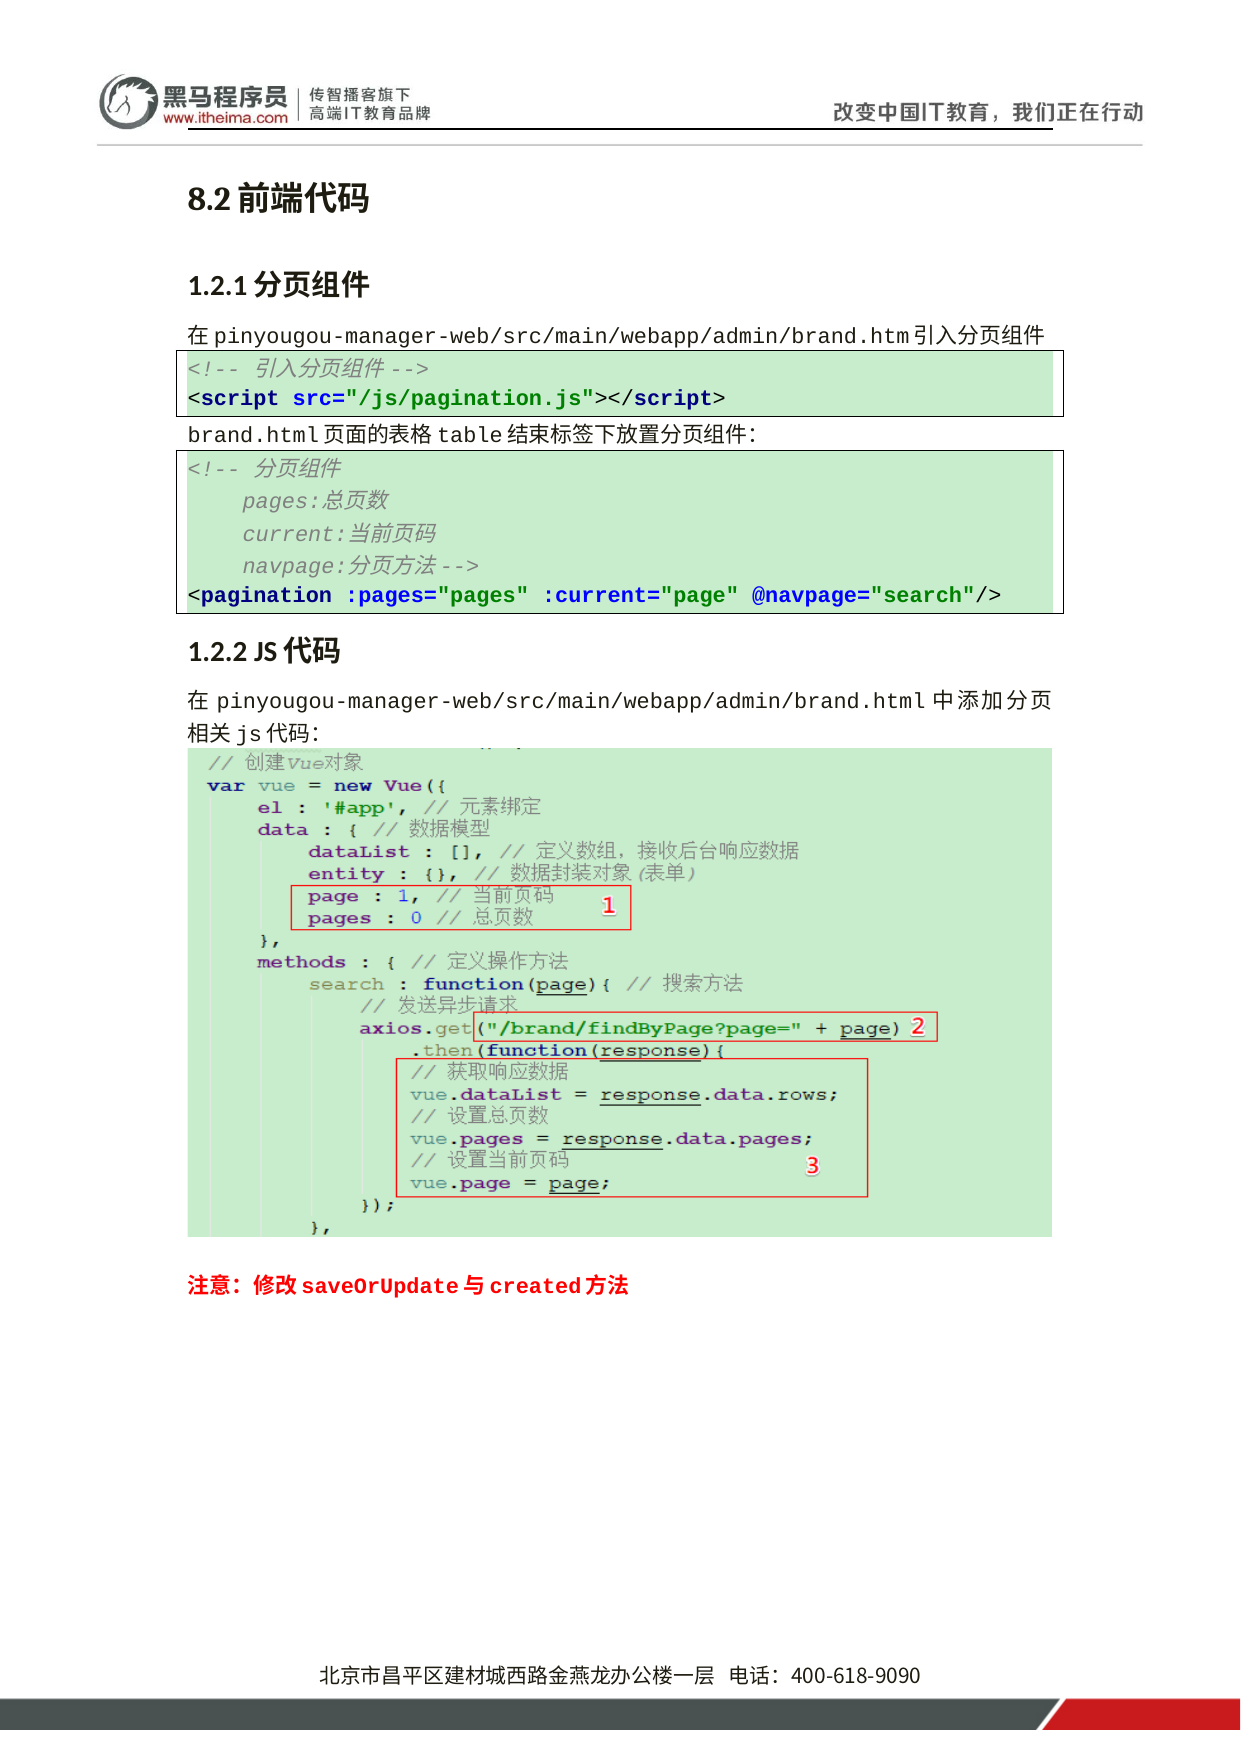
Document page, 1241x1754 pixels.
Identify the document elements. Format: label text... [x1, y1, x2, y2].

subtitle 8.2前端代码 [187, 163, 1053, 228]
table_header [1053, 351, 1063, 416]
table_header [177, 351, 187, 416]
text 在pinyougou-manager-web/src/main/webapp/admin/brand.htm引入分页组件 [187, 317, 1053, 350]
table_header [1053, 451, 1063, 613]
picture [187, 748, 1052, 1237]
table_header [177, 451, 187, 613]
subtitle 1.2.2 JS代码 [187, 616, 1053, 681]
subtitle 1.2.1分页组件 [187, 250, 1053, 315]
text 注意：修改saveOrUpdate与created方法 [187, 1268, 1053, 1301]
picture [0, 1639, 1241, 1730]
text brand.html页面的表格table结束标签下放置分页组件： [187, 417, 1053, 449]
text 在pinyougou-manager-web/src/main/webapp/admin/brand.html中添加分页相关js代码： [187, 683, 1053, 748]
picture [0, 3, 1241, 153]
